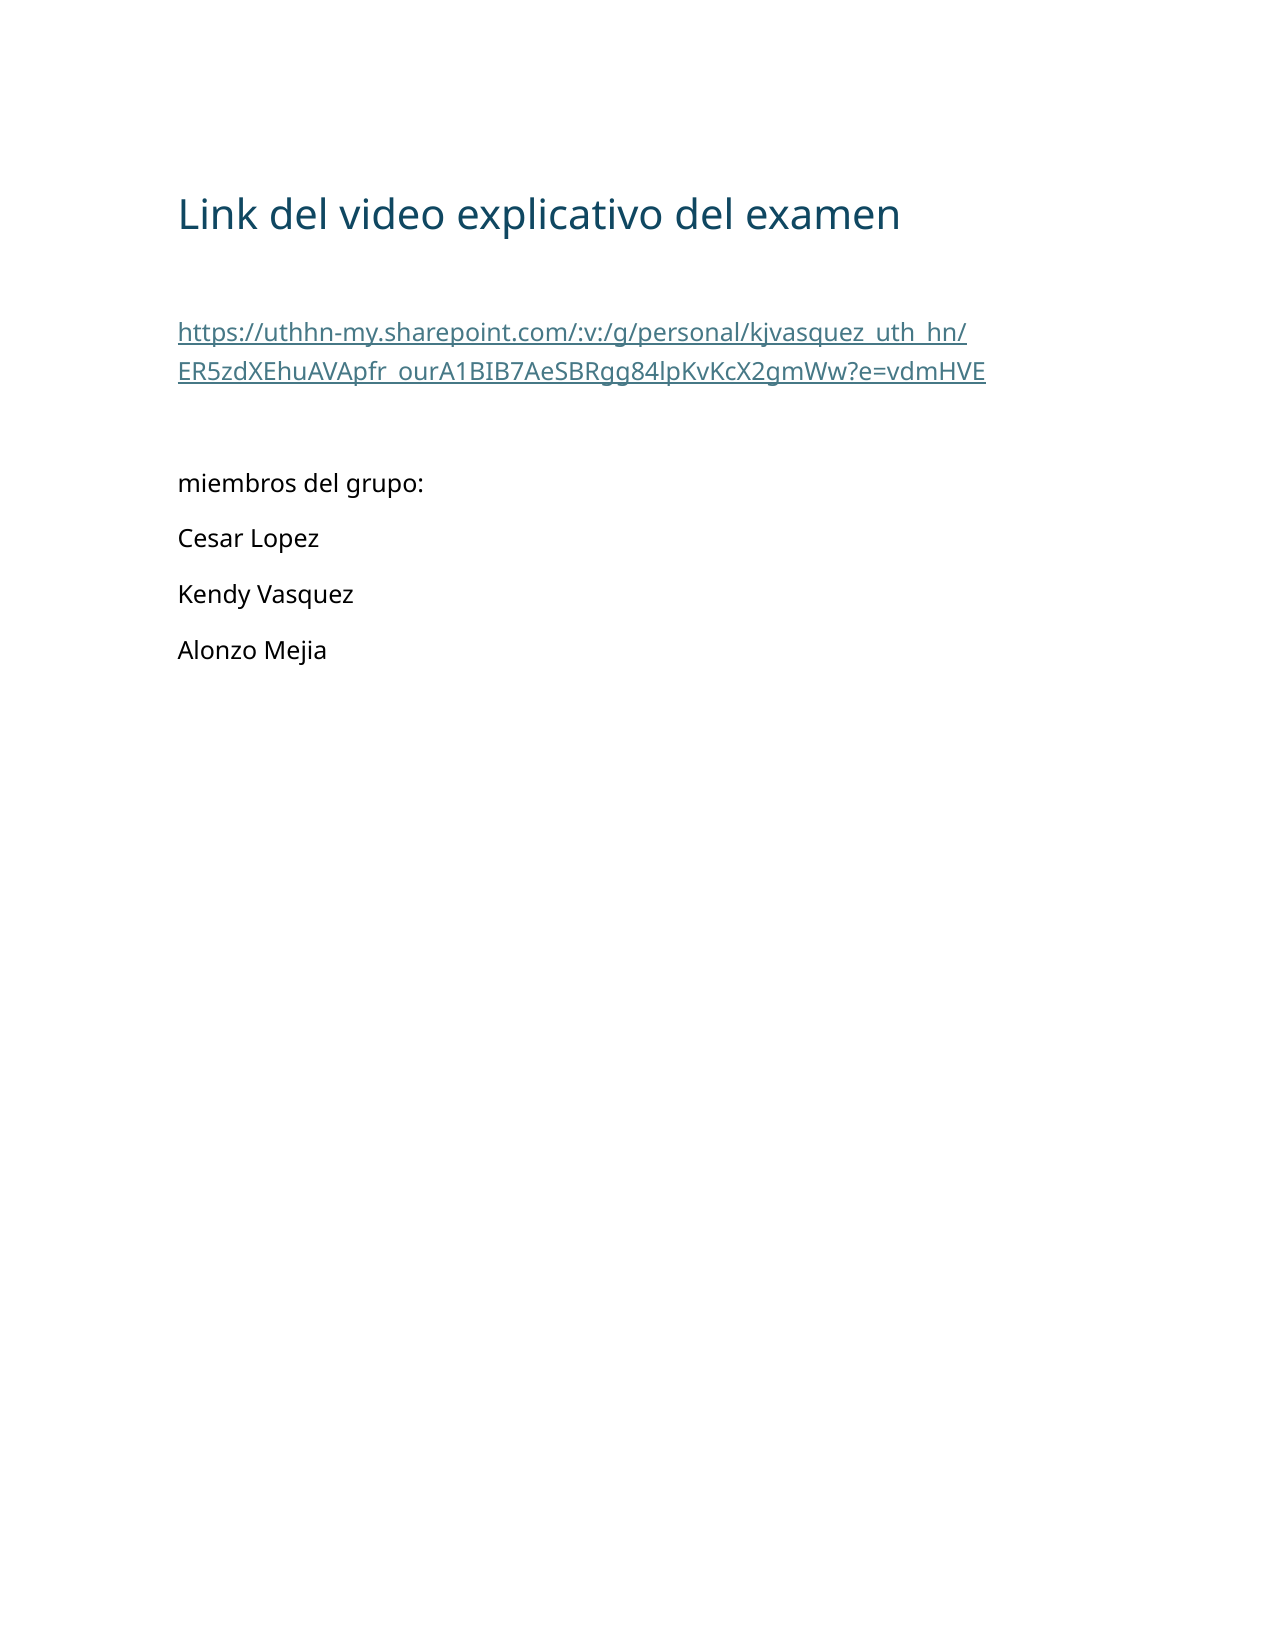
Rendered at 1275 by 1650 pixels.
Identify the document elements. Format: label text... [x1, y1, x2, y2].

text Alonzo Mejia [177, 633, 1098, 667]
subtitle Link del video explicativo del examen [177, 185, 1098, 242]
text Kendy Vasquez [177, 577, 1098, 611]
text Cesar Lopez [177, 521, 1098, 555]
text miembros del grupo: [177, 465, 1098, 499]
text https://uthhn-my.sharepoint.com/:v:/g/personal/kjvasquez_uth_hn/ER5zdXEhuAVApfr_ourA1BIB7AeSBRgg84lpKvKcX2gmWw?e=vdmHVE [177, 314, 1098, 388]
